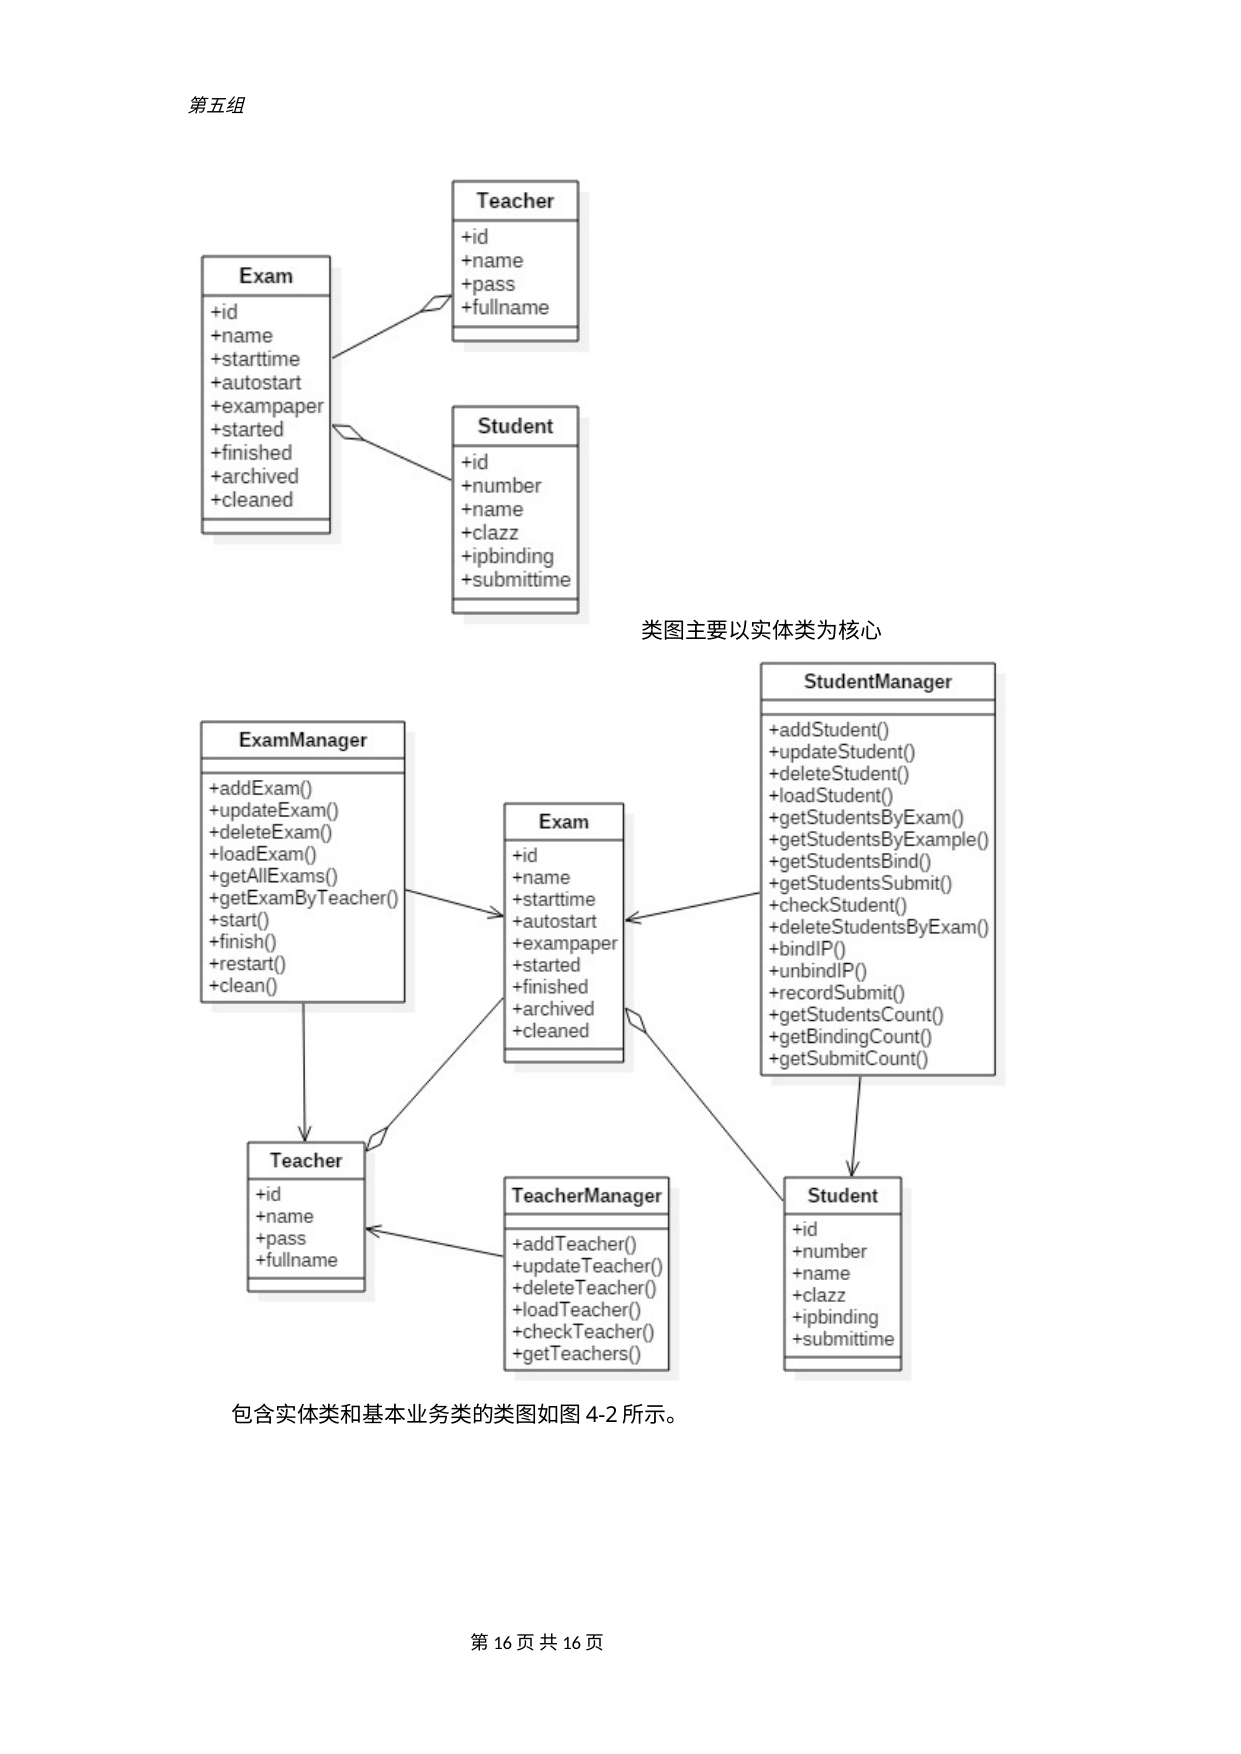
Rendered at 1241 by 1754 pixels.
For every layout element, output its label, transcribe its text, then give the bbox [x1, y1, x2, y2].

text 包含实体类和基本业务类的类图如图4-2所示。 [187, 1397, 1053, 1429]
picture [187, 649, 1053, 1393]
picture [187, 167, 641, 638]
